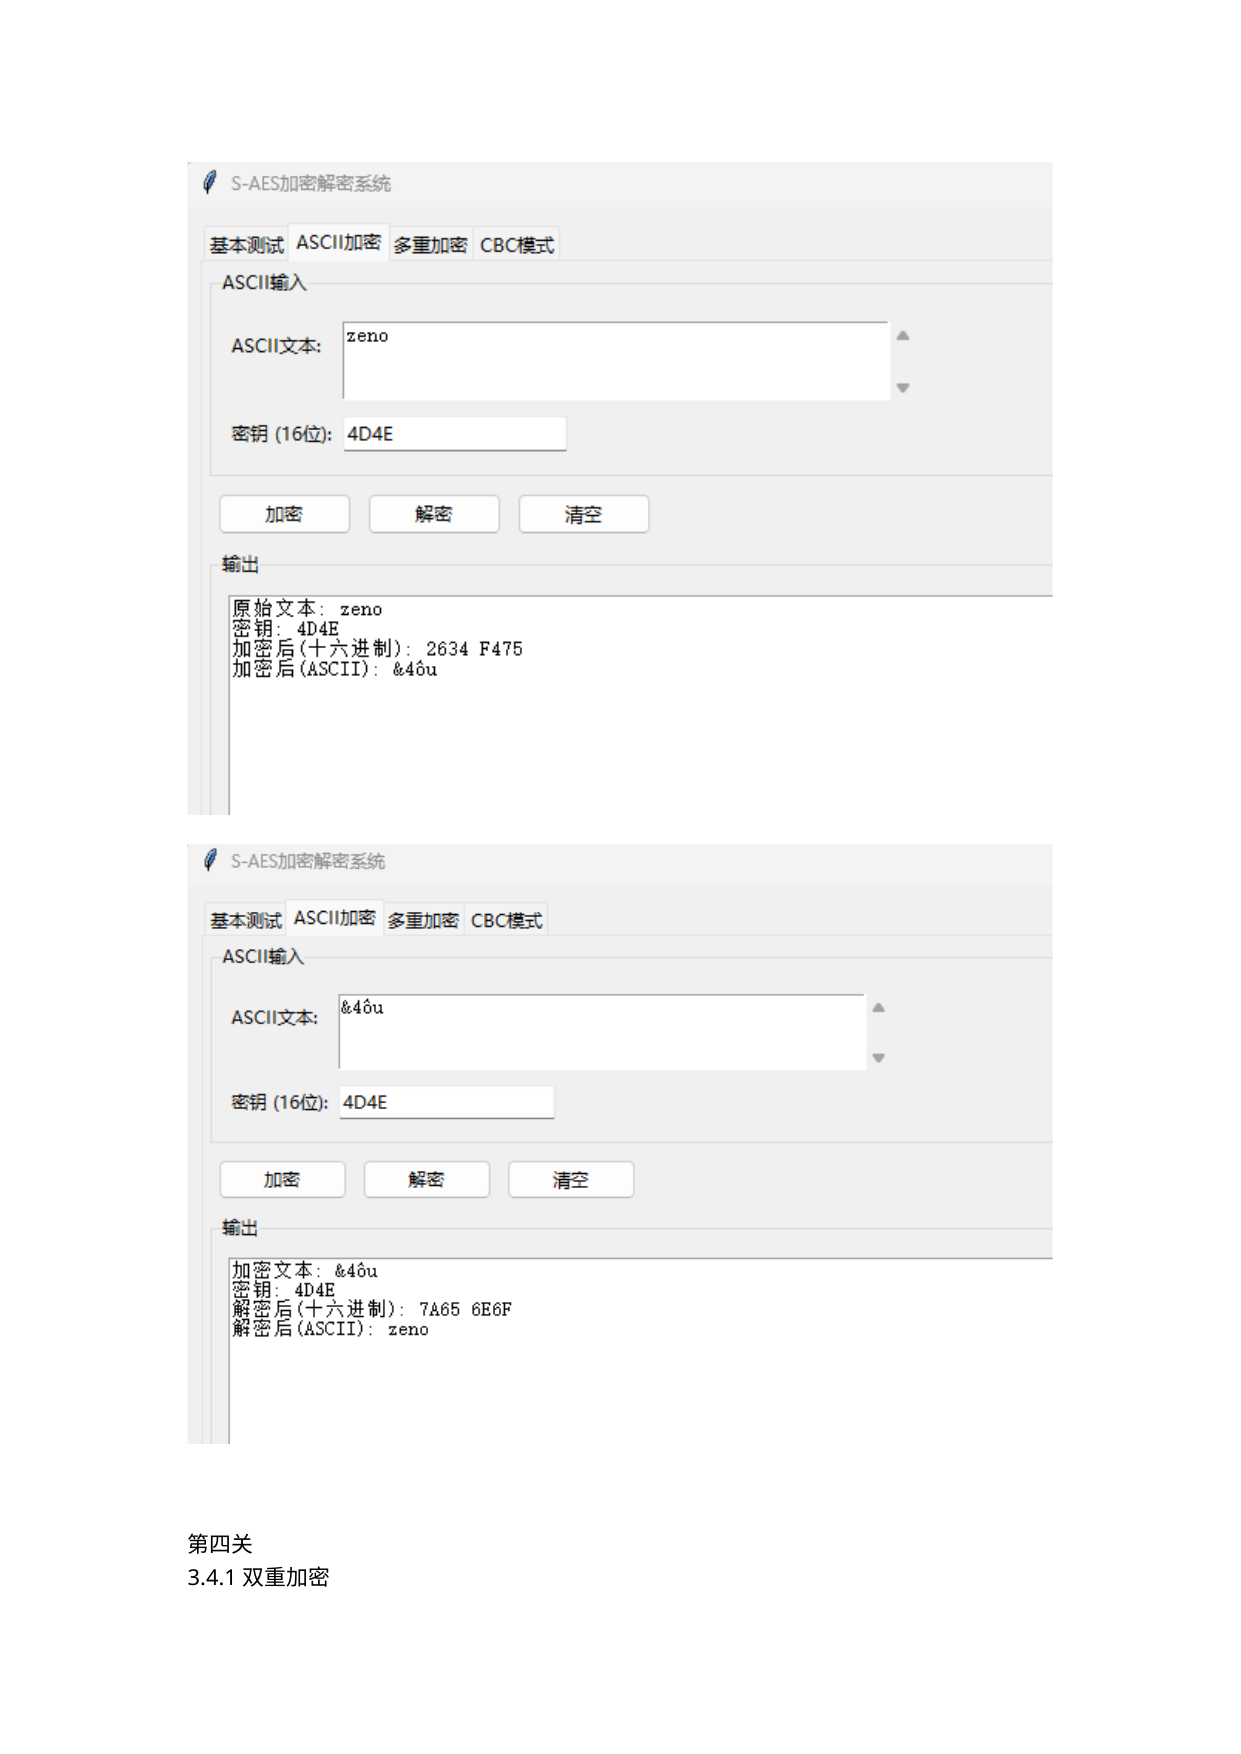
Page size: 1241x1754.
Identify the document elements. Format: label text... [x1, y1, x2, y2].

text 3.4.1 双重加密 [187, 1559, 1053, 1592]
picture [187, 162, 1053, 815]
text 第四关 [187, 1527, 1053, 1559]
picture [187, 844, 1053, 1444]
